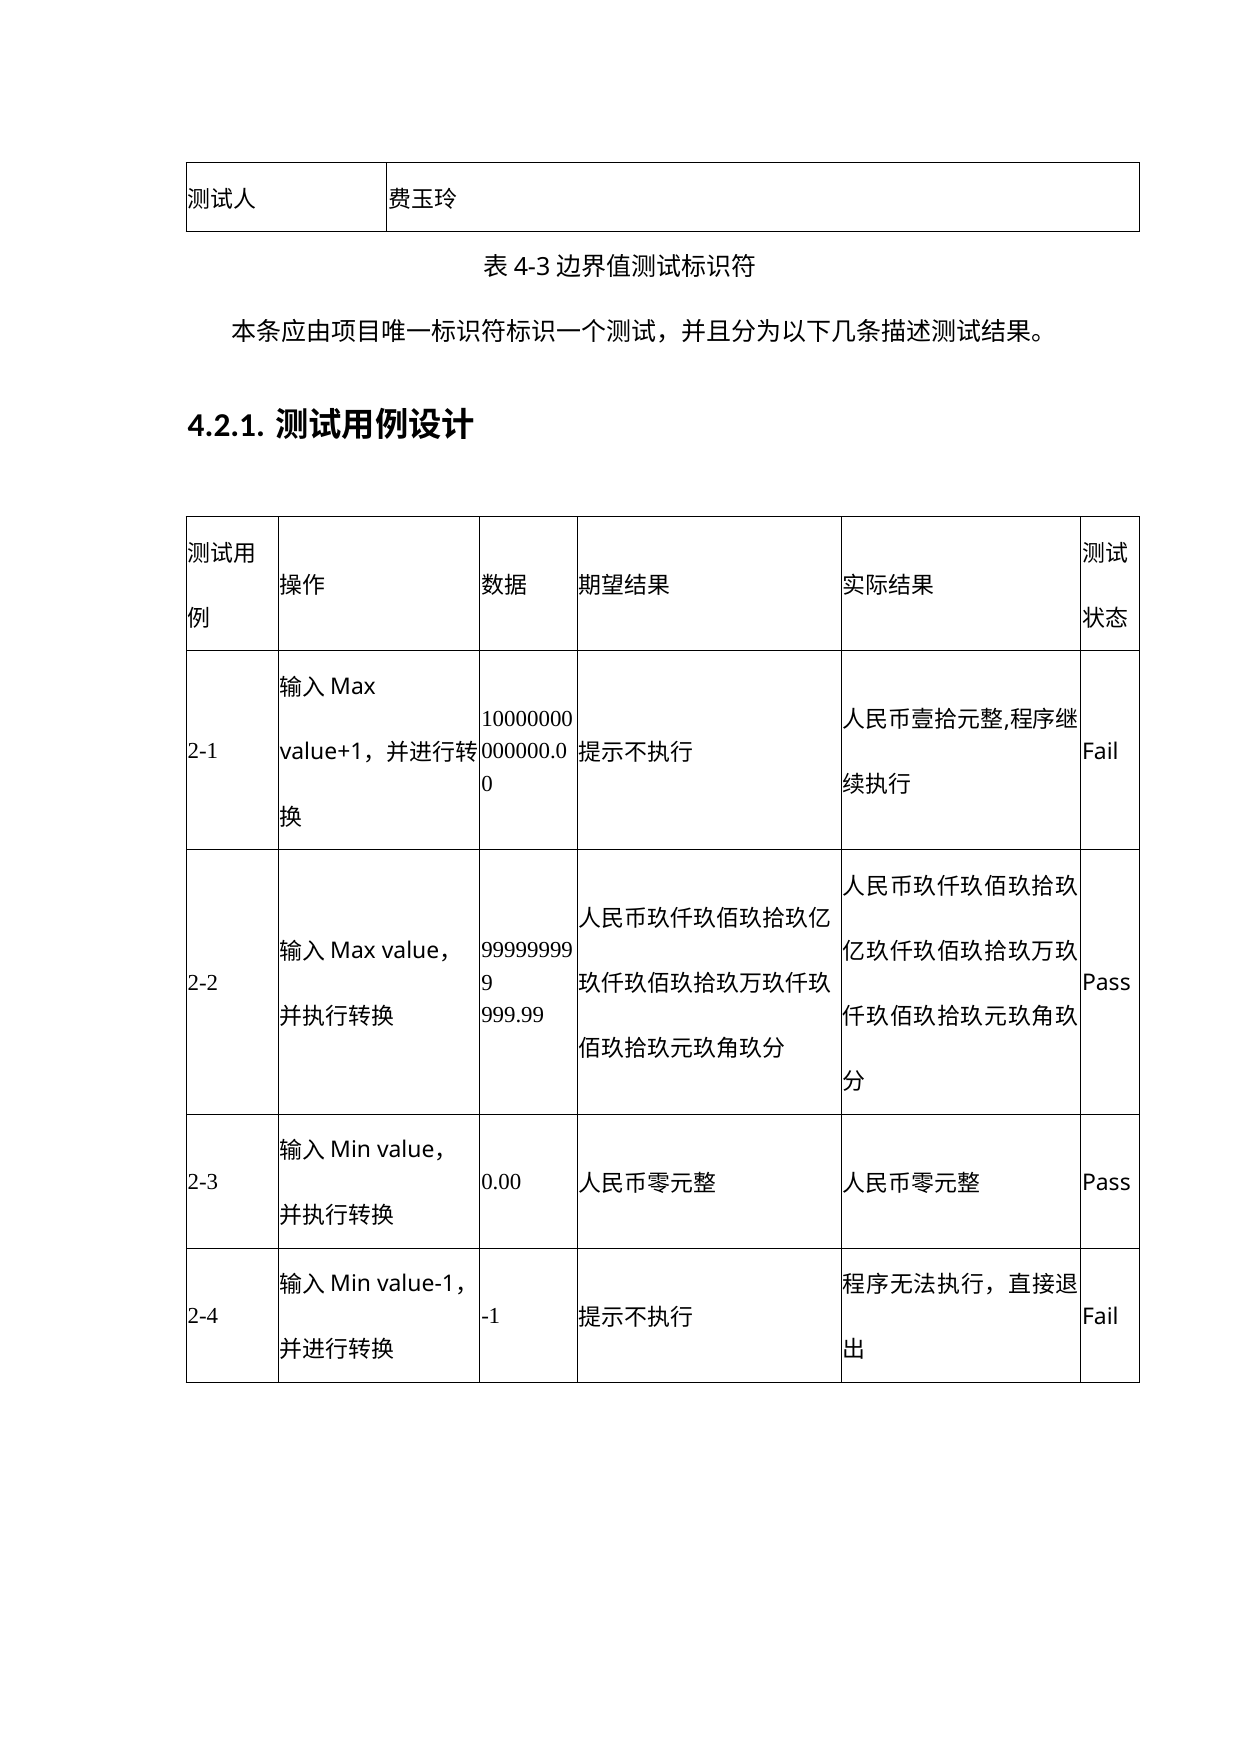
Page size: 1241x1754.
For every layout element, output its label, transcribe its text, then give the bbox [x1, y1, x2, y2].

table_cell -1 [480, 1249, 577, 1382]
table_cell 输入Min value-1，并进行转换 [279, 1249, 479, 1382]
table_header 数据 [480, 517, 577, 650]
table_cell 10000000000000.00 [480, 651, 577, 849]
table_header 期望结果 [578, 517, 841, 650]
table_cell 2-2 [187, 850, 278, 1113]
list 表4-3 边界值测试标识符 [187, 232, 1053, 297]
table_cell Pass [1081, 1115, 1139, 1248]
table_cell 0.00 [480, 1115, 577, 1248]
table_header 实际结果 [842, 517, 1080, 650]
table_cell 人民币零元整 [842, 1115, 1080, 1248]
table_cell Pass [1081, 850, 1139, 1113]
table_cell 输入Min value，并执行转换 [279, 1115, 479, 1248]
table_header 操作 [279, 517, 479, 650]
table_cell 2-4 [187, 1249, 278, 1382]
table_cell 测试人 [187, 163, 386, 231]
table_cell 人民币玖仟玖佰玖拾玖亿玖仟玖佰玖拾玖万玖仟玖佰玖拾玖元玖角玖分 [578, 850, 841, 1113]
table_cell 提示不执行 [578, 651, 841, 849]
table_cell 999999999 999.99 [480, 850, 577, 1113]
subtitle 测试用例设计 [187, 389, 1053, 454]
table_cell 程序无法执行，直接退出 [842, 1249, 1080, 1382]
table_cell 提示不执行 [578, 1249, 841, 1382]
list 本条应由项目唯一标识符标识一个测试，并且分为以下几条描述测试结果。 [187, 297, 1053, 362]
table_cell Fail [1081, 1249, 1139, 1382]
table_cell 输入Max value+1，并进行转换 [279, 651, 479, 849]
table_cell 人民币壹拾元整,程序继续执行 [842, 651, 1080, 849]
table_header 测试用例 [187, 517, 278, 650]
table_cell 2-1 [187, 651, 278, 849]
table_cell 人民币零元整 [578, 1115, 841, 1248]
table_cell 2-3 [187, 1115, 278, 1248]
table_cell 人民币玖仟玖佰玖拾玖亿玖仟玖佰玖拾玖万玖仟玖佰玖拾玖元玖角玖分 [842, 850, 1080, 1113]
table_cell 输入Max value，并执行转换 [279, 850, 479, 1113]
table_header 测试状态 [1081, 517, 1139, 650]
table_cell Fail [1081, 651, 1139, 849]
table_cell 费玉玲 [387, 163, 1139, 231]
